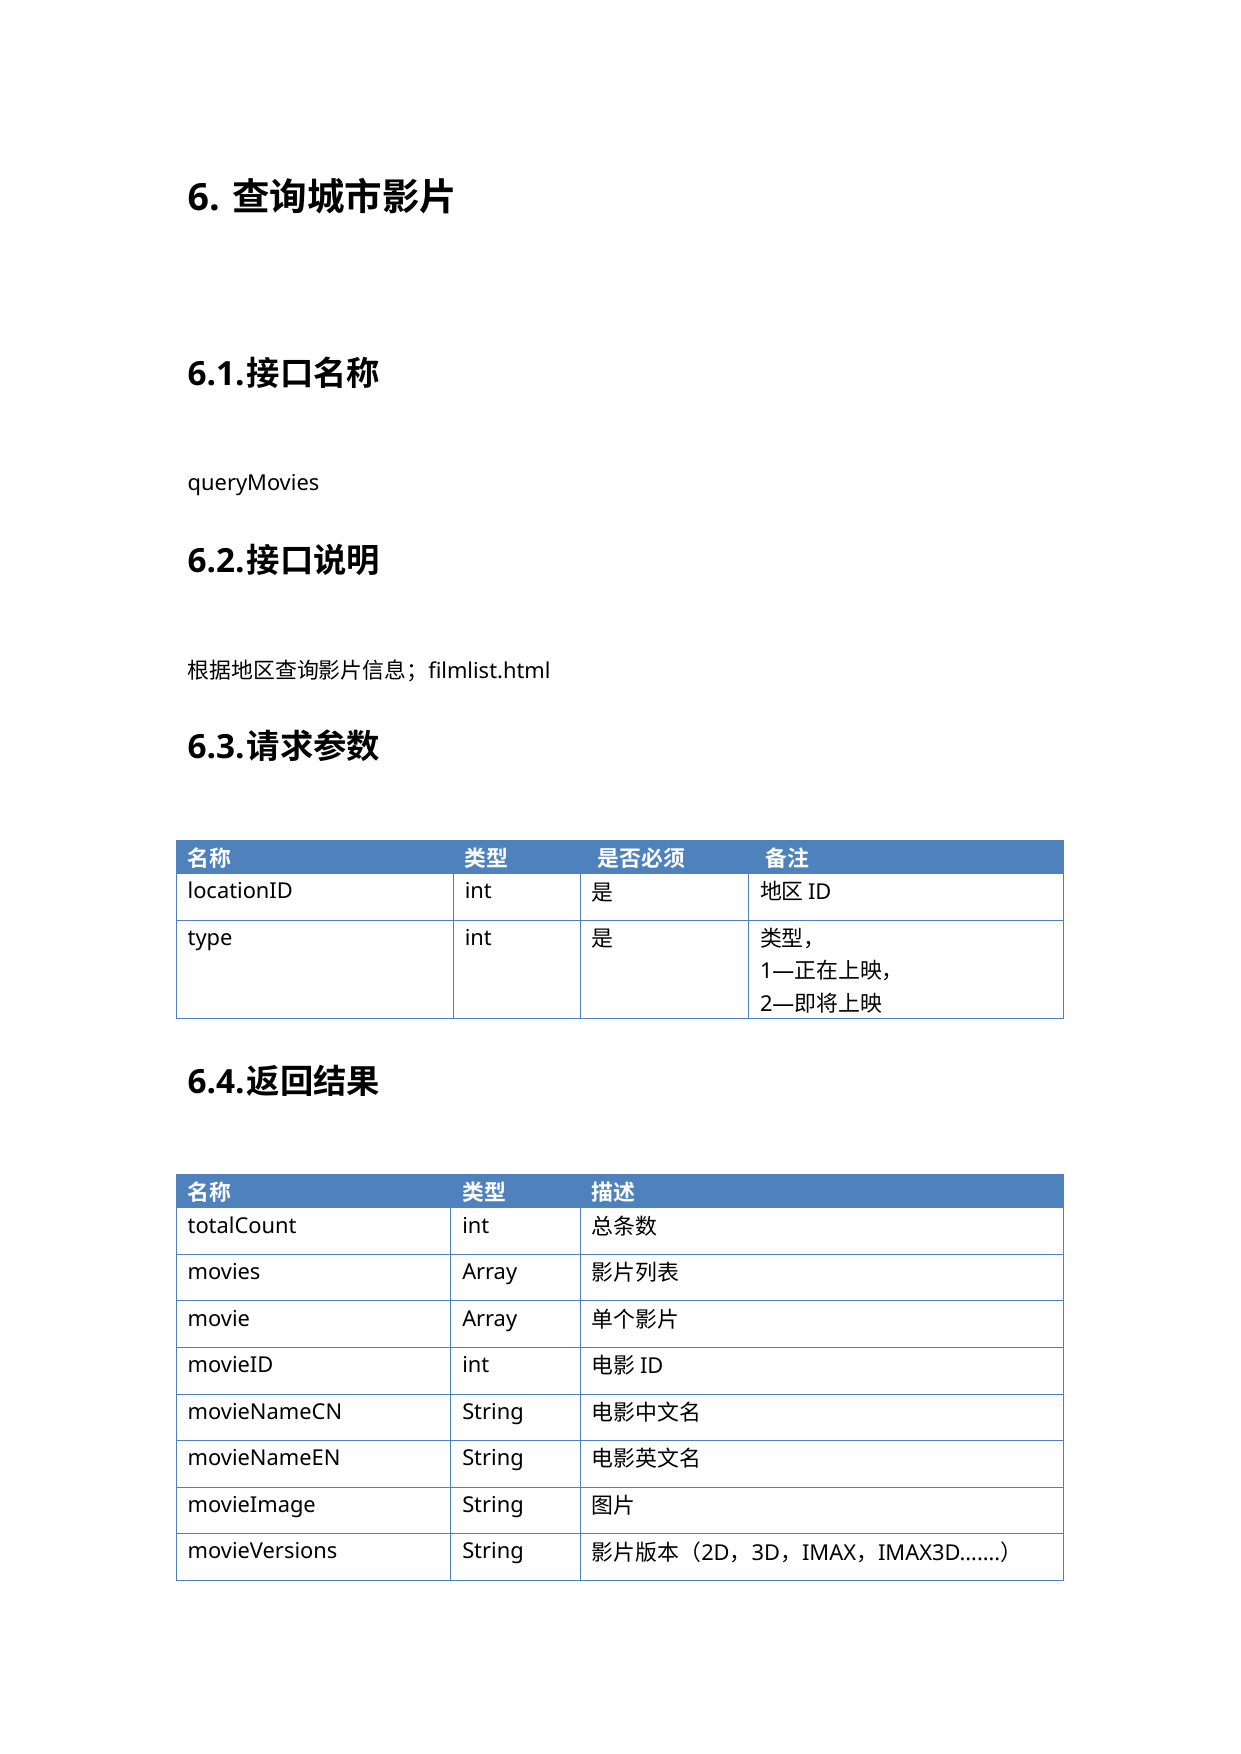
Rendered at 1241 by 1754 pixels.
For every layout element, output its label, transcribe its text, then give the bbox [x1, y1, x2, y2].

table_cell 影片列表 [581, 1255, 1063, 1300]
table_cell int [451, 1348, 580, 1393]
table_cell movie [177, 1301, 450, 1347]
table_cell Array [451, 1255, 580, 1300]
table_cell 电影中文名 [581, 1395, 1063, 1440]
table_cell 电影英文名 [581, 1441, 1063, 1487]
table_cell 单个影片 [581, 1301, 1063, 1347]
table_cell 地区ID [749, 874, 1063, 919]
table_cell totalCount [177, 1208, 450, 1254]
table_cell 类型， 1—正在上映， 2—即将上映 [749, 921, 1063, 1018]
table_header 类型 [451, 1175, 580, 1207]
table_cell String [451, 1534, 580, 1580]
table_cell 影片版本（2D，3D，IMAX，IMAX3D…….） [581, 1534, 1063, 1580]
table_cell movieVersions [177, 1534, 450, 1580]
subtitle 请求参数 [187, 712, 1053, 777]
text 根据地区查询影片信息；filmlist.html [187, 652, 1053, 685]
table_cell type [177, 921, 453, 1018]
table_cell movies [177, 1255, 450, 1300]
table_cell int [451, 1208, 580, 1254]
text queryMovies [187, 466, 1053, 498]
table_cell movieNameCN [177, 1395, 450, 1440]
table_cell String [451, 1441, 580, 1487]
table_cell int [454, 874, 580, 919]
table_cell 总条数 [581, 1208, 1063, 1254]
table_header 名称 [177, 841, 453, 873]
table_cell 电影ID [581, 1348, 1063, 1393]
table_header 名称 [177, 1175, 450, 1207]
table_cell 图片 [581, 1488, 1063, 1533]
table_cell movieID [177, 1348, 450, 1393]
table_cell movieImage [177, 1488, 450, 1533]
subtitle 返回结果 [187, 1046, 1053, 1111]
table_header 描述 [581, 1175, 1063, 1207]
subtitle 接口名称 [187, 338, 1053, 403]
table_cell int [454, 921, 580, 1018]
subtitle 查询城市影片 [187, 162, 1053, 227]
table_header 类型 [454, 841, 586, 873]
subtitle 接口说明 [187, 525, 1053, 590]
table_cell locationID [177, 874, 453, 919]
table_header 是否必须 [587, 841, 753, 873]
table_cell String [451, 1488, 580, 1533]
table_header 备注 [754, 841, 1063, 873]
table_cell 是 [581, 921, 748, 1018]
table_cell Array [451, 1301, 580, 1347]
table_cell String [451, 1395, 580, 1440]
table_cell 是 [581, 874, 748, 919]
table_cell movieNameEN [177, 1441, 450, 1487]
